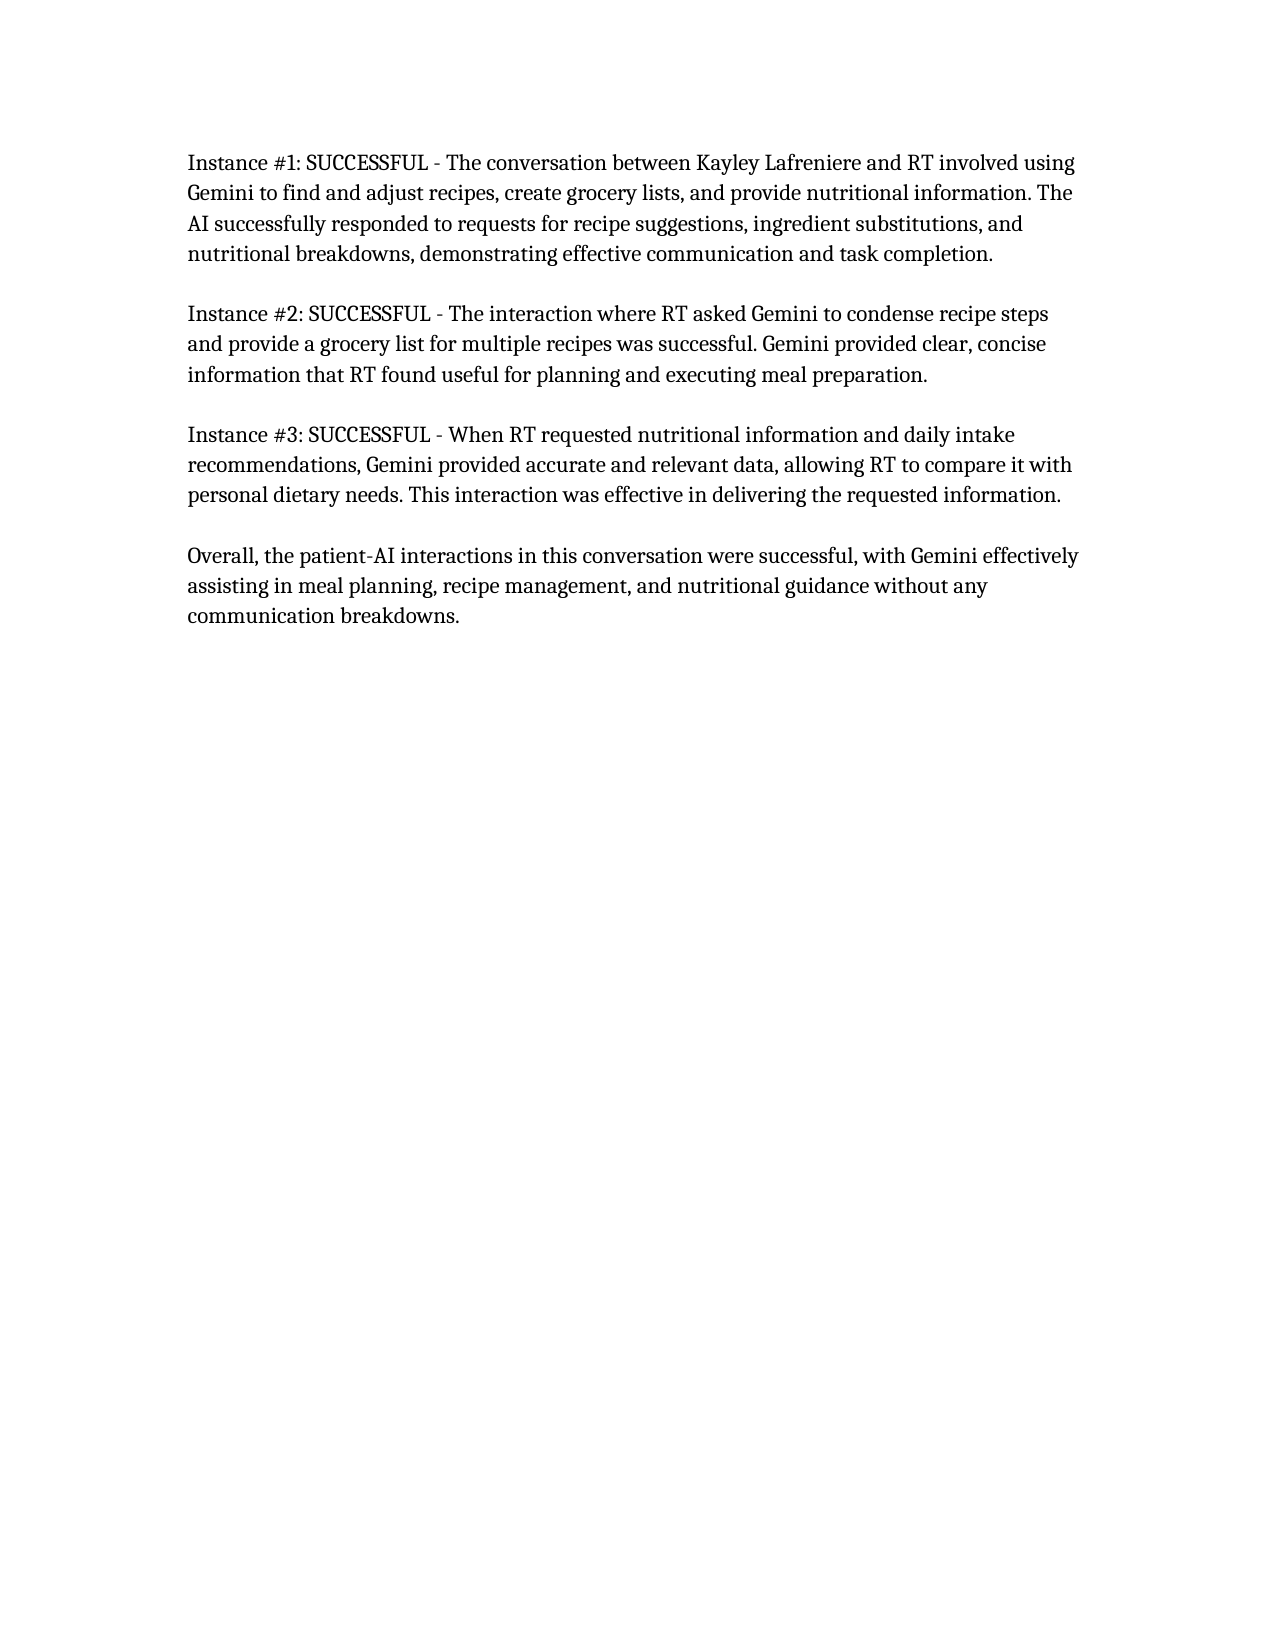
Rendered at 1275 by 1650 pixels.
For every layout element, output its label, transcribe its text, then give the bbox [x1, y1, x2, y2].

text Instance #1: SUCCESSFUL - The conversation between Kayley Lafreniere and RT involved using Gemini to find and adjust recipes, create grocery lists, and provide nutritional information. The AI successfully responded to requests for recipe suggestions, ingredient substitutions, and nutritional breakdowns, demonstrating effective communication and task completion. Instance #2: SUCCESSFUL - The interaction where RT asked Gemini to condense recipe steps and provide a grocery list for multiple recipes was successful. Gemini provided clear, concise information that RT found useful for planning and executing meal preparation. Instance #3: SUCCESSFUL - When RT requested nutritional information and daily intake recommendations, Gemini provided accurate and relevant data, allowing RT to compare it with personal dietary needs. This interaction was effective in delivering the requested information. Overall, the patient-AI interactions in this conversation were successful, with Gemini effectively assisting in meal planning, recipe management, and nutritional guidance without any communication breakdowns. [187, 150, 1087, 629]
